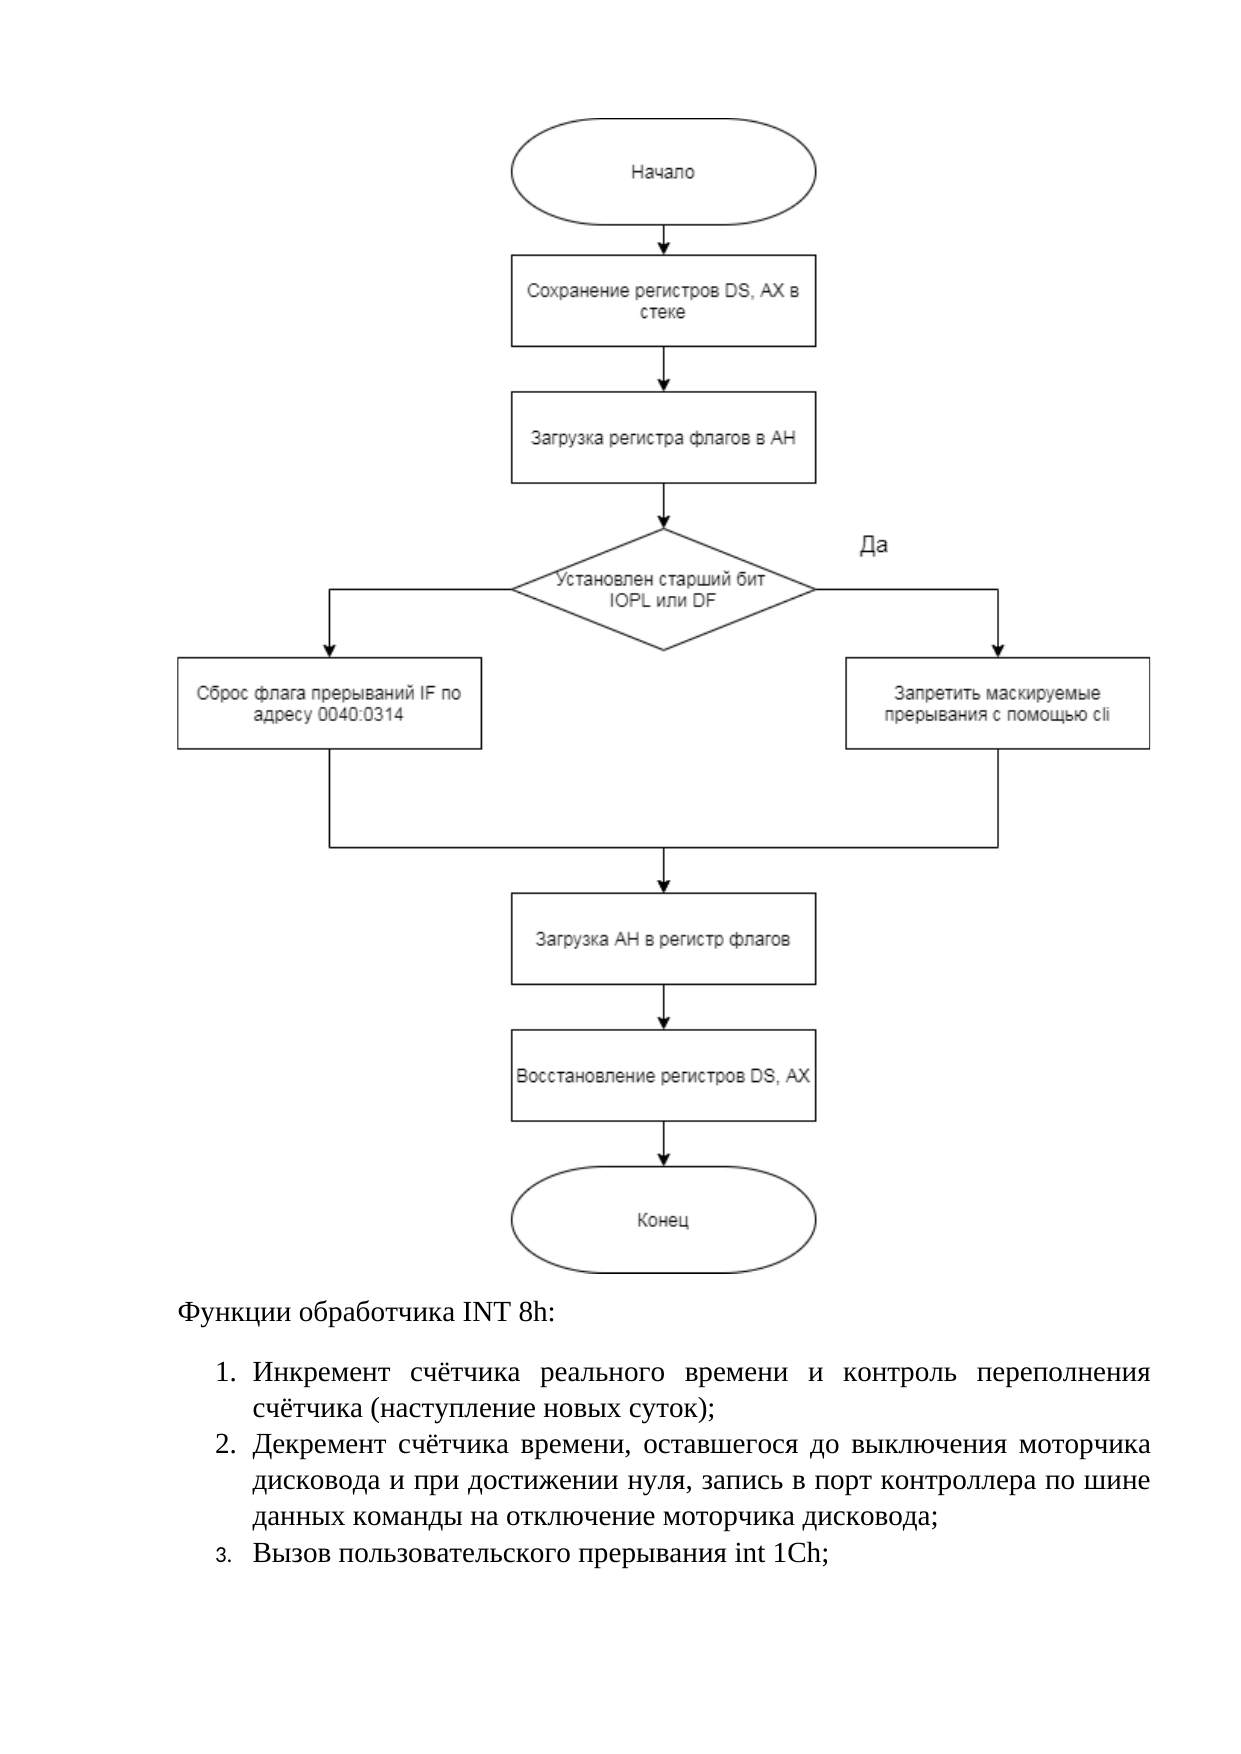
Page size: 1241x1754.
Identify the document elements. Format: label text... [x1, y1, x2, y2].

list Декремент счётчика времени, оставшегося до выключения моторчика дисковода и при достижении нуля, запись в порт контроллера по шине данных команды на отключение моторчика дисковода; [215, 1426, 1152, 1532]
list Вызов пользовательского прерывания int 1Ch; [215, 1535, 1152, 1568]
picture [177, 118, 1151, 1274]
list Инкремент счётчика реального времени и контроль переполнения счётчика (наступление новых суток); [215, 1354, 1152, 1424]
text Функции обработчика INT 8h: [177, 1294, 1152, 1328]
